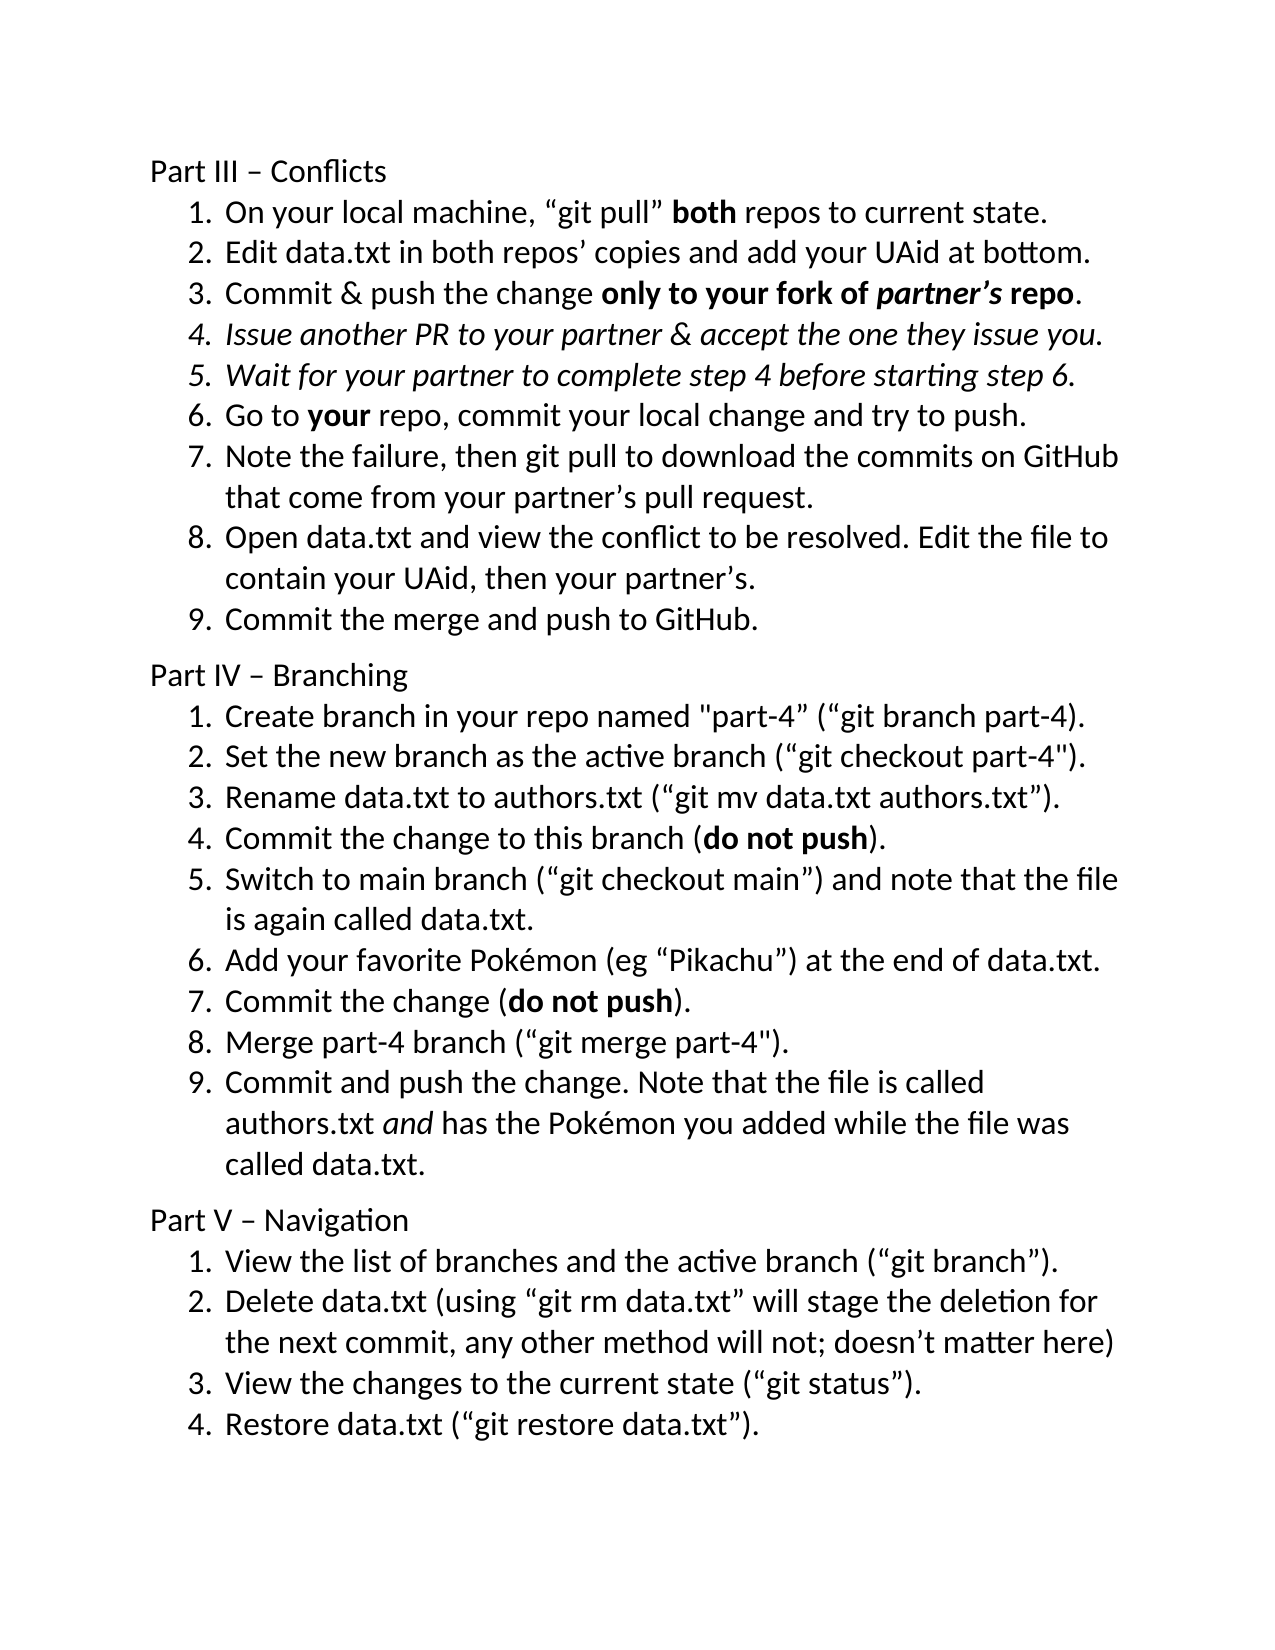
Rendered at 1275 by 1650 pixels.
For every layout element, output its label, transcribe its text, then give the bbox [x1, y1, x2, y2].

text Part V – Navigation [150, 1199, 1125, 1239]
text Part III – Conflicts [150, 150, 1125, 191]
list Merge part-4 branch (“git merge part-4"). [187, 1021, 1125, 1061]
list Rename data.txt to authors.txt (“git mv data.txt authors.txt”). [187, 776, 1125, 817]
list Edit data.txt in both repos’ copies and add your UAid at bottom. [187, 231, 1125, 272]
list Wait for your partner to complete step 4 before starting step 6. [187, 354, 1125, 394]
list Issue another PR to your partner & accept the one they issue you. [187, 313, 1125, 354]
list Set the new branch as the active branch (“git checkout part-4"). [187, 736, 1125, 776]
list Restore data.txt (“git restore data.txt”). [187, 1402, 1125, 1443]
list Create branch in your repo named "part-4” (“git branch part-4). [187, 695, 1125, 736]
list View the changes to the current state (“git status”). [187, 1362, 1125, 1402]
list Note the failure, then git pull to download the commits on GitHub that come from your partner’s pull request. [187, 435, 1125, 517]
text Part IV – Branching [150, 654, 1125, 695]
list Go to your repo, commit your local change and try to push. [187, 394, 1125, 435]
list Commit and push the change. Note that the file is called authors.txt and has the Pokémon you added while the file was called data.txt. [187, 1061, 1125, 1183]
list Delete data.txt (using “git rm data.txt” will stage the deletion for the next commit, any other method will not; doesn’t matter here) [187, 1280, 1125, 1362]
list View the list of branches and the active branch (“git branch”). [187, 1239, 1125, 1280]
list Open data.txt and view the conflict to be resolved. Edit the file to contain your UAid, then your partner’s. [187, 517, 1125, 598]
list Commit the merge and push to GitHub. [187, 598, 1125, 639]
list Switch to main branch (“git checkout main”) and note that the file is again called data.txt. [187, 858, 1125, 939]
list On your local machine, “git pull” both repos to current state. [187, 191, 1125, 231]
list Commit the change (do not push). [187, 980, 1125, 1021]
list Add your favorite Pokémon (eg “Pikachu”) at the end of data.txt. [187, 939, 1125, 980]
list Commit & push the change only to your fork of partner’s repo. [187, 272, 1125, 313]
list Commit the change to this branch (do not push). [187, 817, 1125, 858]
